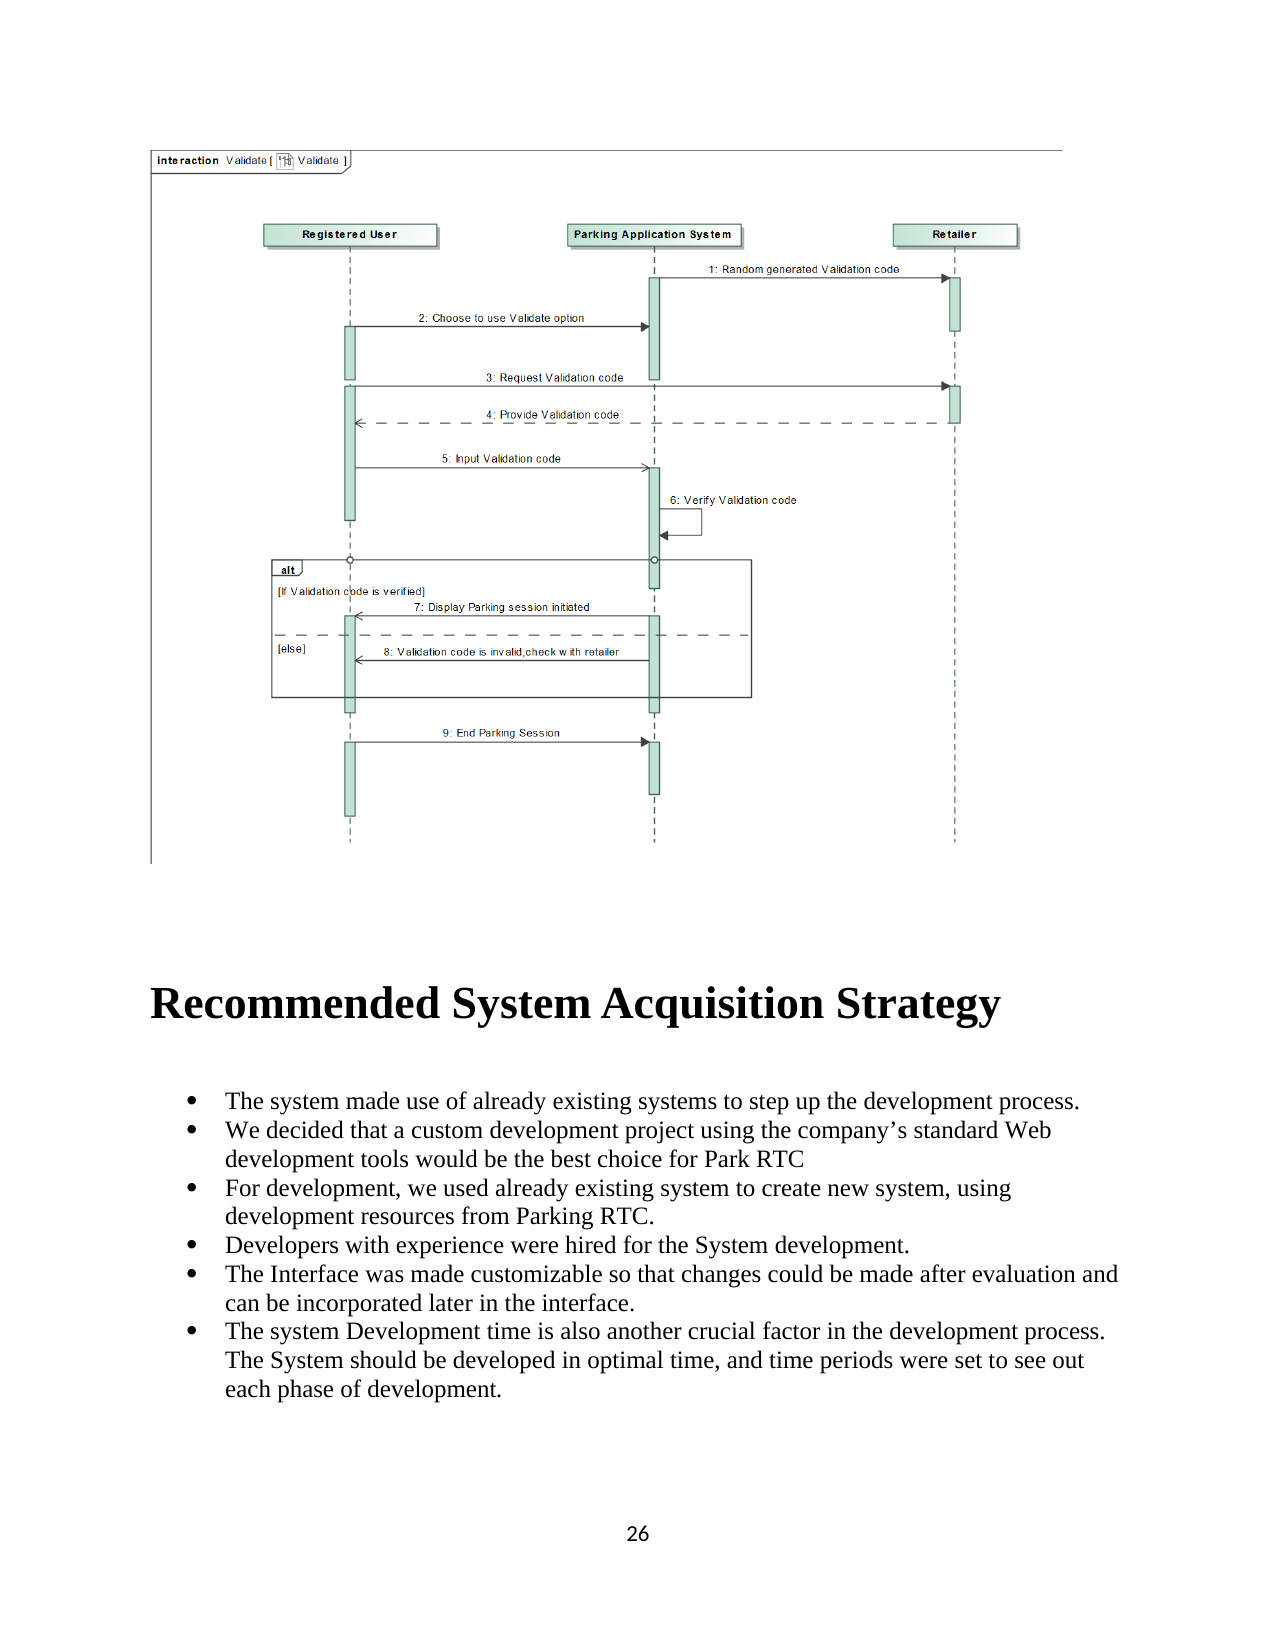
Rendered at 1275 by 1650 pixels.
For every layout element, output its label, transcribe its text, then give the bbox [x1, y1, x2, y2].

picture [150, 150, 1063, 864]
subtitle Recommended System Acquisition Strategy [150, 976, 1125, 1028]
list Developers with experience were hired for the System development. [187, 1230, 1125, 1259]
list For development, we used already existing system to create new system, using development resources from Parking RTC. [187, 1173, 1125, 1230]
list The system Development time is also another crucial factor in the development process. The System should be developed in optimal time, and time periods were set to see out each phase of development. [187, 1316, 1125, 1403]
list We decided that a custom development project using the company’s standard Web development tools would be the best choice for Park RTC [187, 1115, 1125, 1173]
list The Interface was made customizable so that changes could be made after evaluation and can be incorporated later in the interface. [187, 1259, 1125, 1316]
list The system made use of already existing systems to step up the development process. [187, 1086, 1125, 1115]
